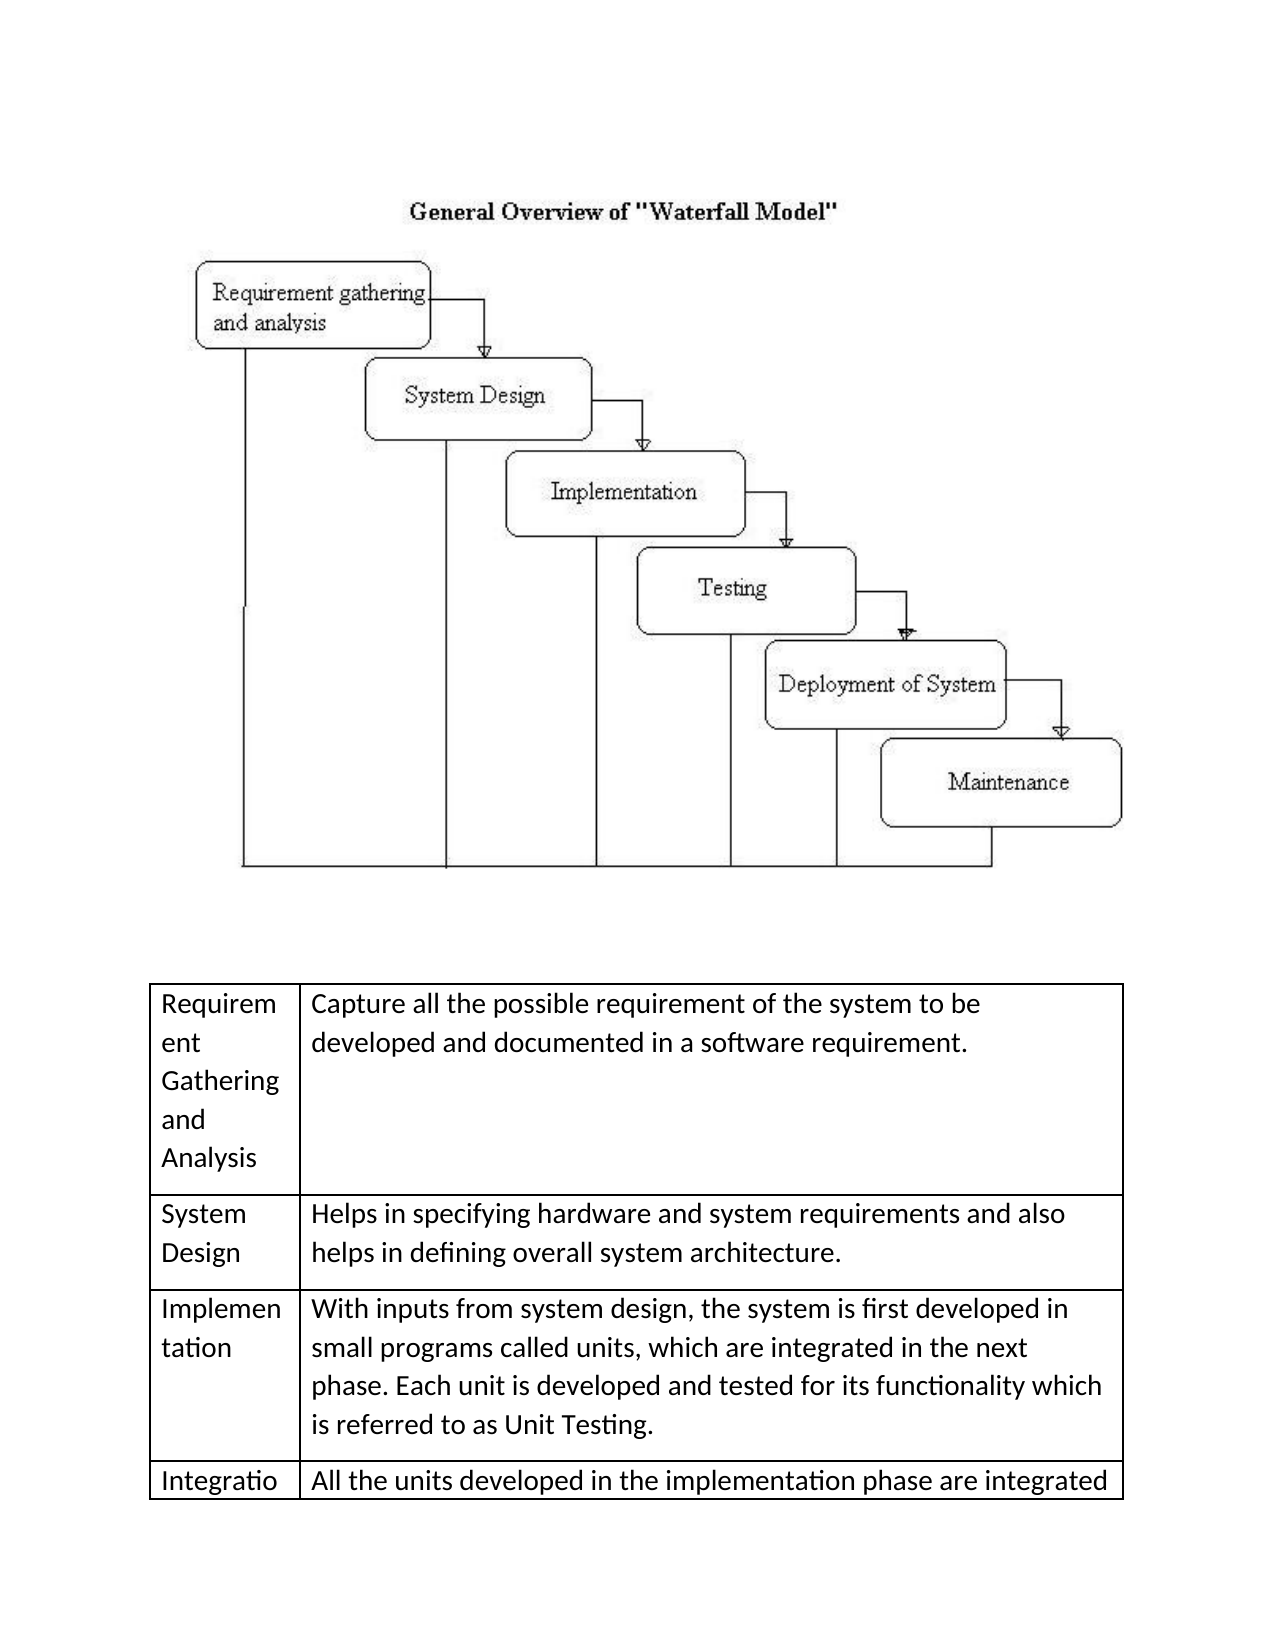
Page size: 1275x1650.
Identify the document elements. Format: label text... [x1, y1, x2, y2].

table_cell Implementation [151, 1291, 299, 1460]
table_header Requirement Gathering and Analysis [151, 985, 299, 1193]
table_cell Helps in specifying hardware and system requirements and also helps in defining overall system architecture. [301, 1196, 1122, 1288]
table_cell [301, 1462, 1122, 1498]
table_cell System Design [151, 1196, 299, 1288]
table_header Capture all the possible requirement of the system to be developed and documented in a software requirement. [301, 985, 1122, 1193]
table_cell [151, 1462, 299, 1498]
table_cell With inputs from system design, the system is first developed in small programs called units, which are integrated in the next phase. Each unit is developed and tested for its functionality which is referred to as Unit Testing. [301, 1291, 1122, 1460]
picture [150, 150, 1150, 910]
